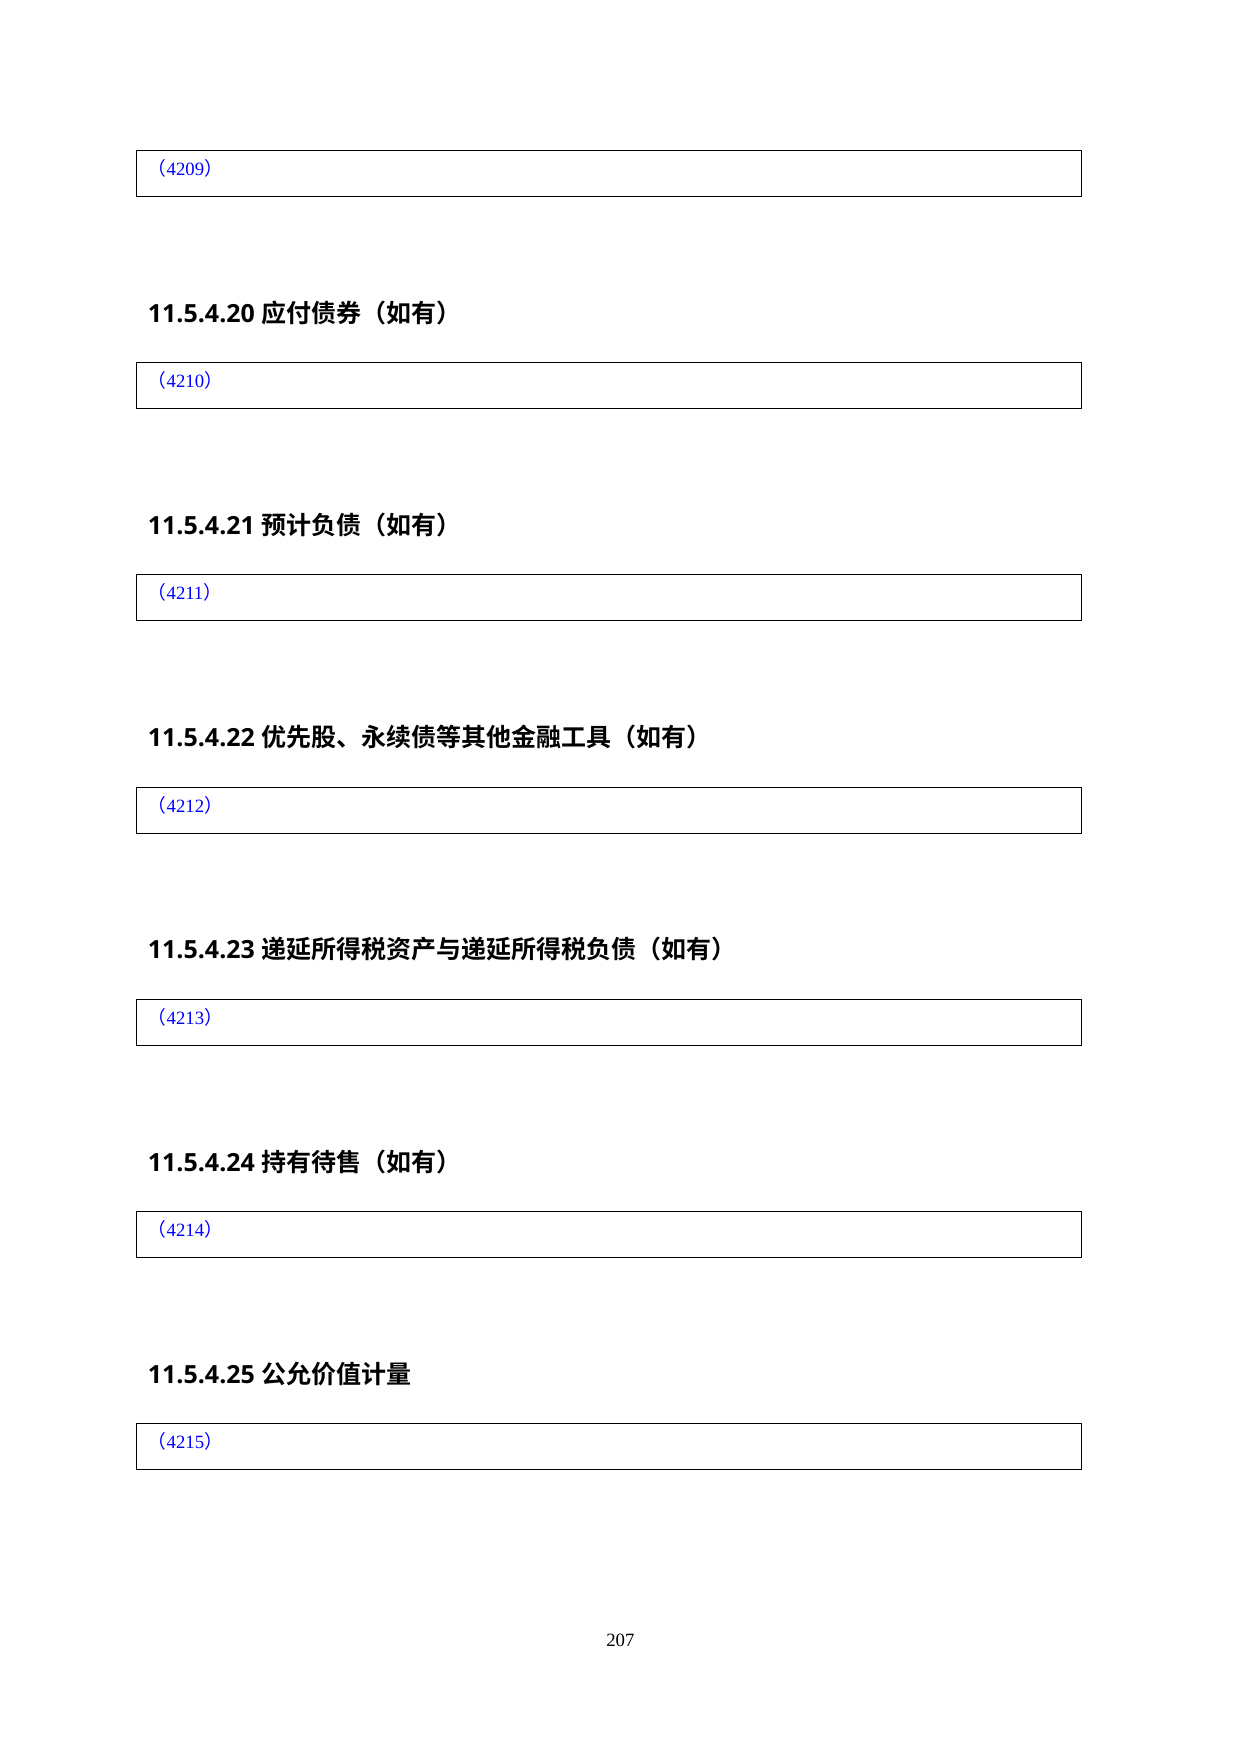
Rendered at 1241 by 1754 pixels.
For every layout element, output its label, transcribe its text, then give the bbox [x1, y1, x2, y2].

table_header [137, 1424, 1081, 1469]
text 11.5.4.23 递延所得税资产与递延所得税负债（如有） [148, 916, 1092, 981]
text 11.5.4.22 优先股、永续债等其他金融工具（如有） [148, 703, 1092, 768]
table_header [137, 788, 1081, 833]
text 11.5.4.21 预计负债（如有） [148, 491, 1092, 556]
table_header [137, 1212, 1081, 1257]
text 11.5.4.24 持有待售（如有） [148, 1128, 1092, 1193]
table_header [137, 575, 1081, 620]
text 11.5.4.20 应付债券（如有） [148, 279, 1092, 344]
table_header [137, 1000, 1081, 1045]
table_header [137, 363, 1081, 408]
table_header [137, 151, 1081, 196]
text 11.5.4.25 公允价值计量 [148, 1340, 1092, 1405]
